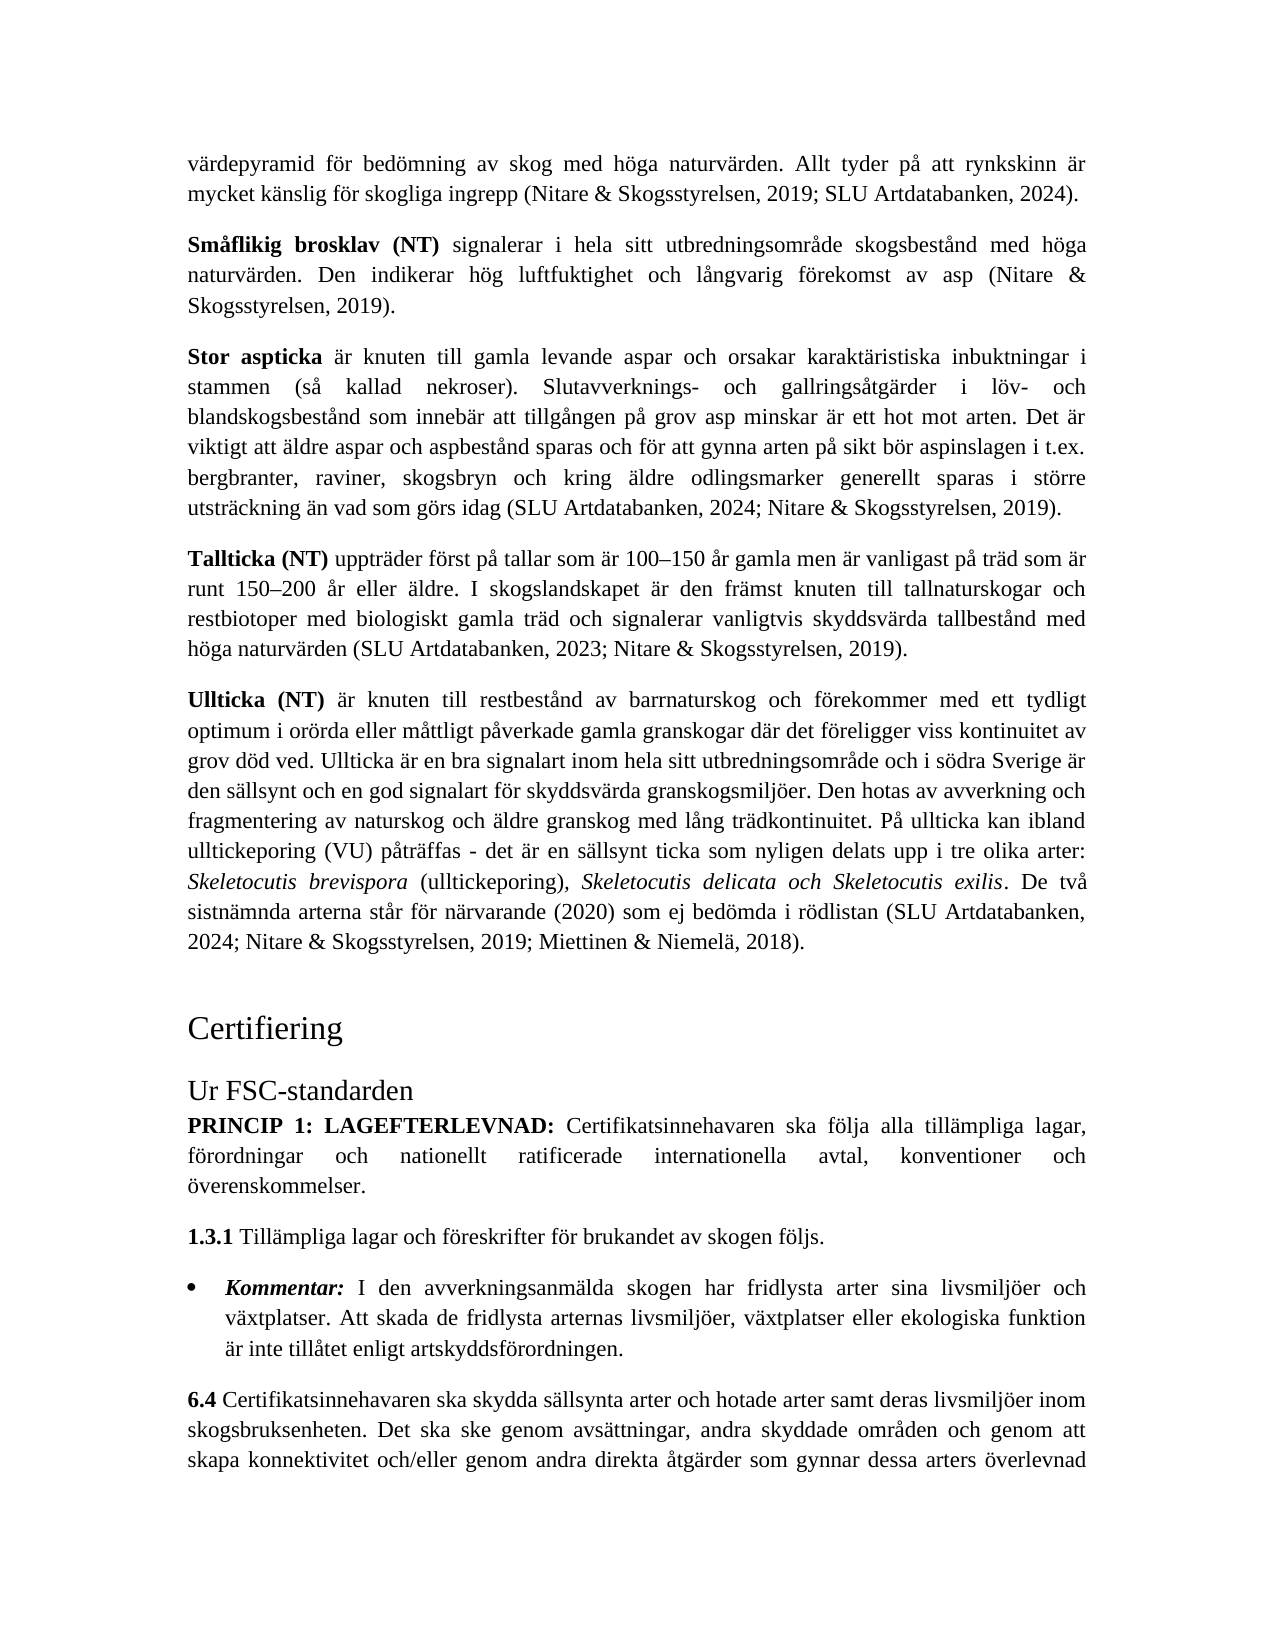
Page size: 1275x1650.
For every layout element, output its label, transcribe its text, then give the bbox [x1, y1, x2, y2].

text Stor aspticka är knuten till gamla levande aspar och orsakar karaktäristiska inbuktningar i stammen (så kallad nekroser). Slutavverknings- och gallringsåtgärder i löv- och blandskogsbestånd som innebär att tillgången på grov asp minskar är ett hot mot arten. Det är viktigt att äldre aspar och aspbestånd sparas och för att gynna arten på sikt bör aspinslagen i t.ex. bergbranter, raviner, skogsbryn och kring äldre odlingsmarker generellt sparas i större utsträckning än vad som görs idag (SLU Artdatabanken, 2024; Nitare & Skogsstyrelsen, 2019). [187, 343, 1087, 520]
subtitle Ur FSC-standarden [187, 1073, 1087, 1107]
text 1.3.1 Tillämpliga lagar och föreskrifter för brukandet av skogen följs. [187, 1223, 1087, 1249]
subtitle Certifiering [187, 1008, 1087, 1047]
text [187, 1386, 1087, 1472]
text Tallticka (NT) uppträder först på tallar som är 100–150 år gamla men är vanligast på träd som är runt 150–200 år eller äldre. I skogslandskapet är den främst knuten till tallnaturskogar och restbiotoper med biologiskt gamla träd och signalerar vanligtvis skyddsvärda tallbestånd med höga naturvärden (SLU Artdatabanken, 2023; Nitare & Skogsstyrelsen, 2019). [187, 545, 1087, 662]
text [187, 150, 1087, 207]
list Kommentar: I den avverkningsanmälda skogen har fridlysta arter sina livsmiljöer och växtplatser. Att skada de fridlysta arternas livsmiljöer, växtplatser eller ekologiska funktion är inte tillåtet enligt artskyddsförordningen. [187, 1274, 1087, 1361]
text PRINCIP 1: LAGEFTERLEVNAD: Certifikatsinnehavaren ska följa alla tillämpliga lagar, förordningar och nationellt ratificerade internationella avtal, konventioner och överenskommelser. [187, 1112, 1087, 1198]
text Småflikig brosklav (NT) signalerar i hela sitt utbredningsområde skogsbestånd med höga naturvärden. Den indikerar hög luftfuktighet och långvarig förekomst av asp (Nitare & Skogsstyrelsen, 2019). [187, 231, 1087, 318]
text Ullticka (NT) är knuten till restbestånd av barrnaturskog och förekommer med ett tydligt optimum i orörda eller måttligt påverkade gamla granskogar där det föreligger viss kontinuitet av grov död ved. Ullticka är en bra signalart inom hela sitt utbredningsområde och i södra Sverige är den sällsynt och en god signalart för skyddsvärda granskogsmiljöer. Den hotas av avverkning och fragmentering av naturskog och äldre granskog med lång trädkontinuitet. På ullticka kan ibland ulltickeporing (VU) påträffas - det är en sällsynt ticka som nyligen delats upp i tre olika arter: Skeletocutis brevispora (ulltickeporing), Skeletocutis delicata och Skeletocutis exilis. De två sistnämnda arterna står för närvarande (2020) som ej bedömda i rödlistan (SLU Artdatabanken, 2024; Nitare & Skogsstyrelsen, 2019; Miettinen & Niemelä, 2018). [187, 686, 1087, 954]
